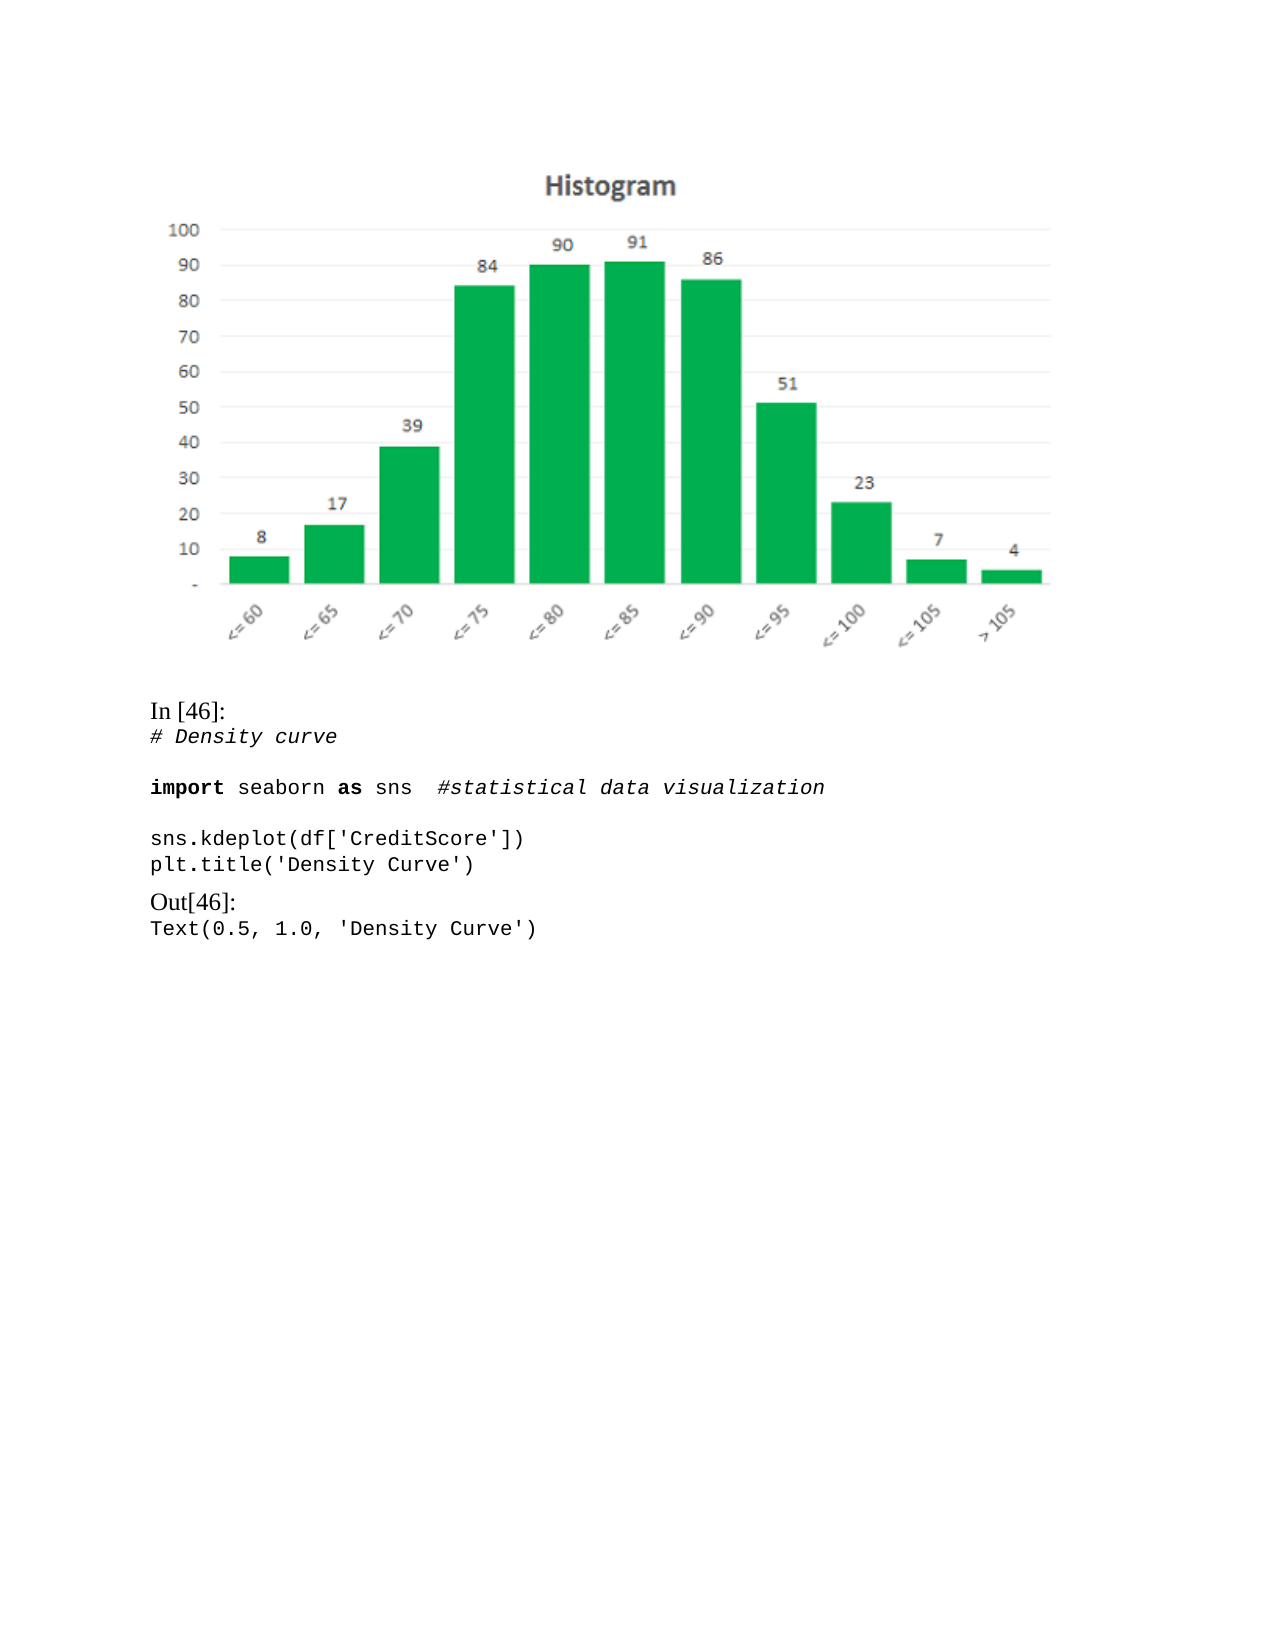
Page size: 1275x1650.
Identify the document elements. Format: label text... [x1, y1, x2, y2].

text Out[46]: [150, 887, 1125, 916]
text sns.kdeplot(df['CreditScore']) [150, 826, 1125, 852]
text Text(0.5, 1.0, 'Density Curve') [150, 916, 1125, 941]
text plt.title('Density Curve') [150, 852, 1125, 877]
text In [46]: [150, 696, 1125, 725]
text # Density curve [150, 725, 1125, 750]
text import seaborn as sns #statistical data visualization [150, 776, 1125, 801]
picture [150, 150, 1072, 668]
